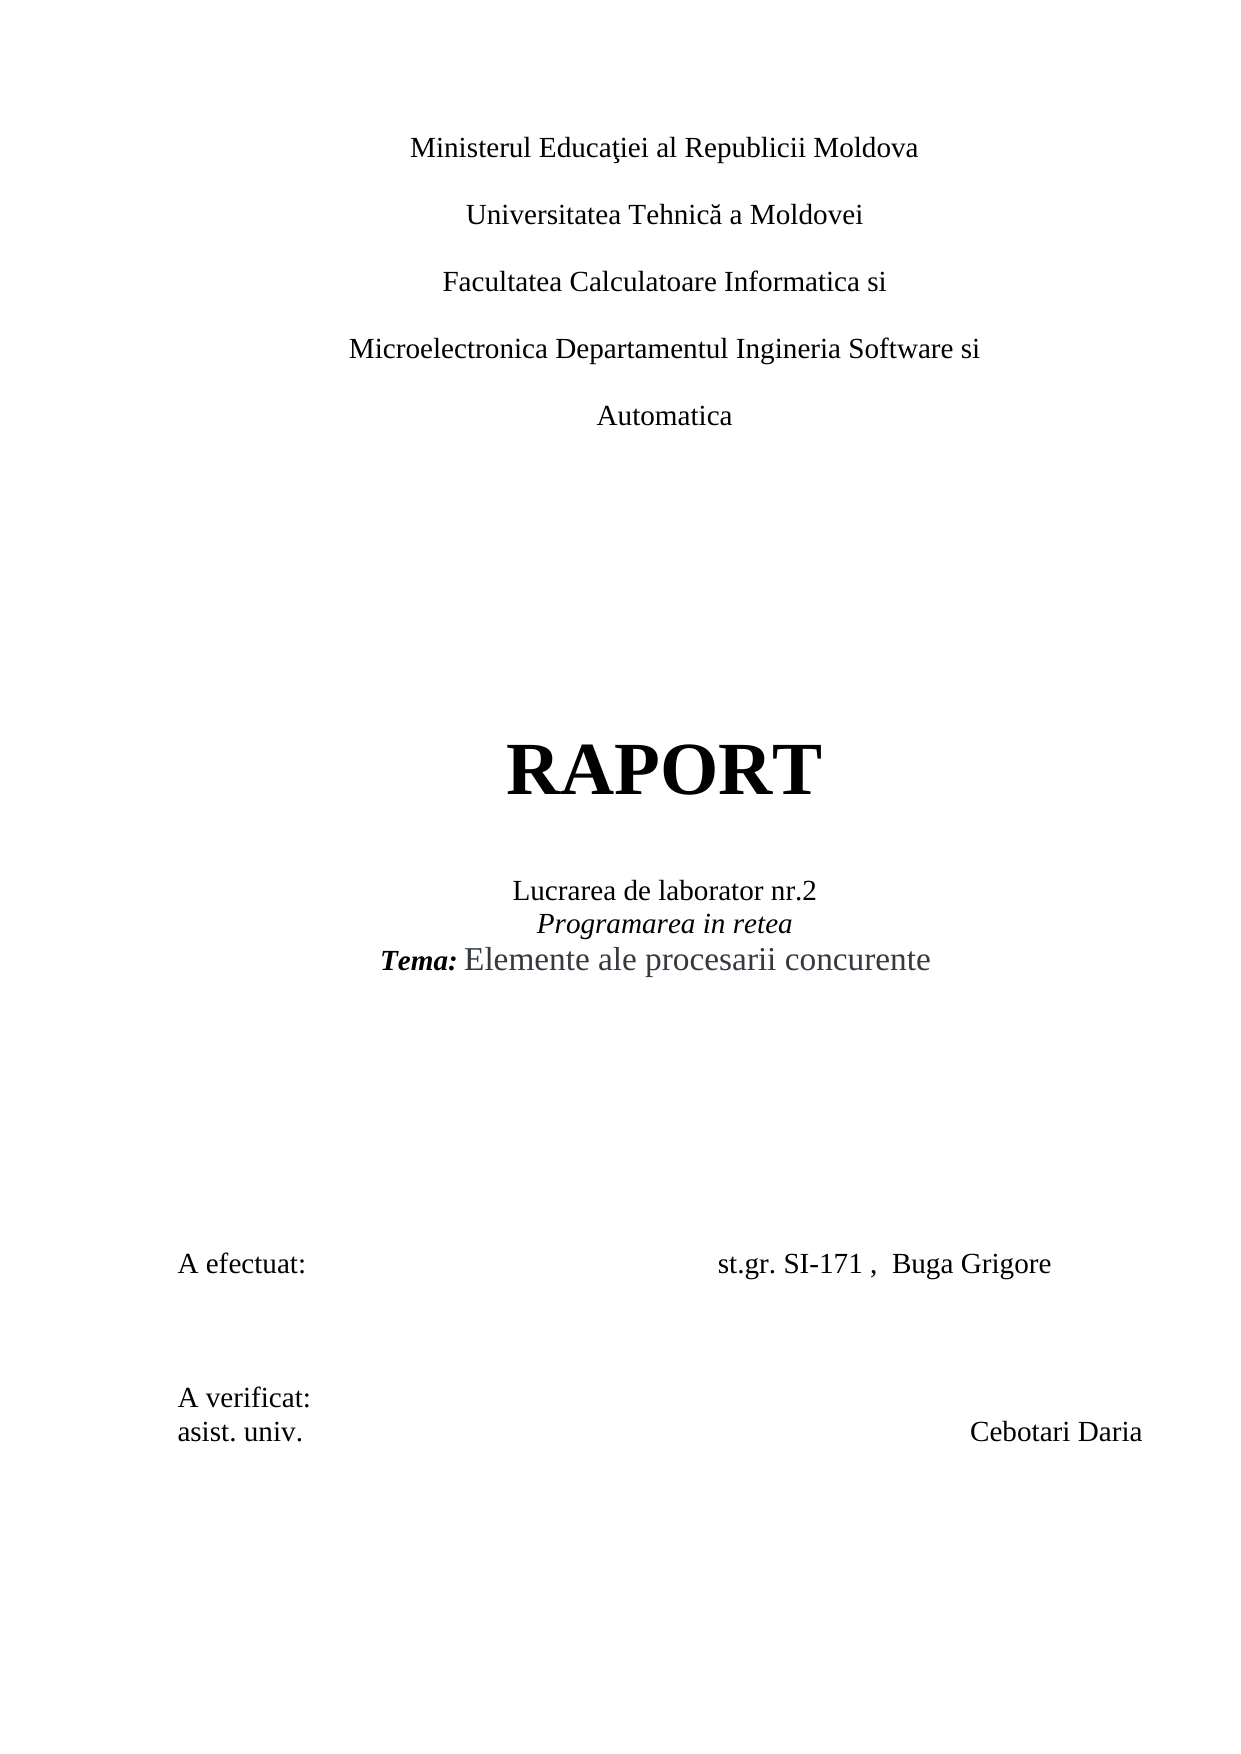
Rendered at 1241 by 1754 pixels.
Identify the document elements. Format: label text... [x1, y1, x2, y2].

text Ministerul Educaţiei al Republicii Moldova Universitatea Tehnică a Moldovei [339, 130, 990, 230]
subtitle Tema: Elemente ale procesarii concurente [110, 940, 1201, 978]
text RAPORT [339, 724, 990, 810]
text A verificat: [177, 1381, 1201, 1414]
text Facultatea Calculatoare Informatica si Microelectronica Departamentul Ingineria Software si Automatica [339, 264, 990, 432]
text Lucrarea de laborator nr.2 Programarea in retea [473, 873, 857, 940]
text asist. univ. Cebotari Daria [177, 1414, 1201, 1448]
text A efectuat: st.gr. SI-171 , Buga Grigore [177, 1247, 1201, 1280]
